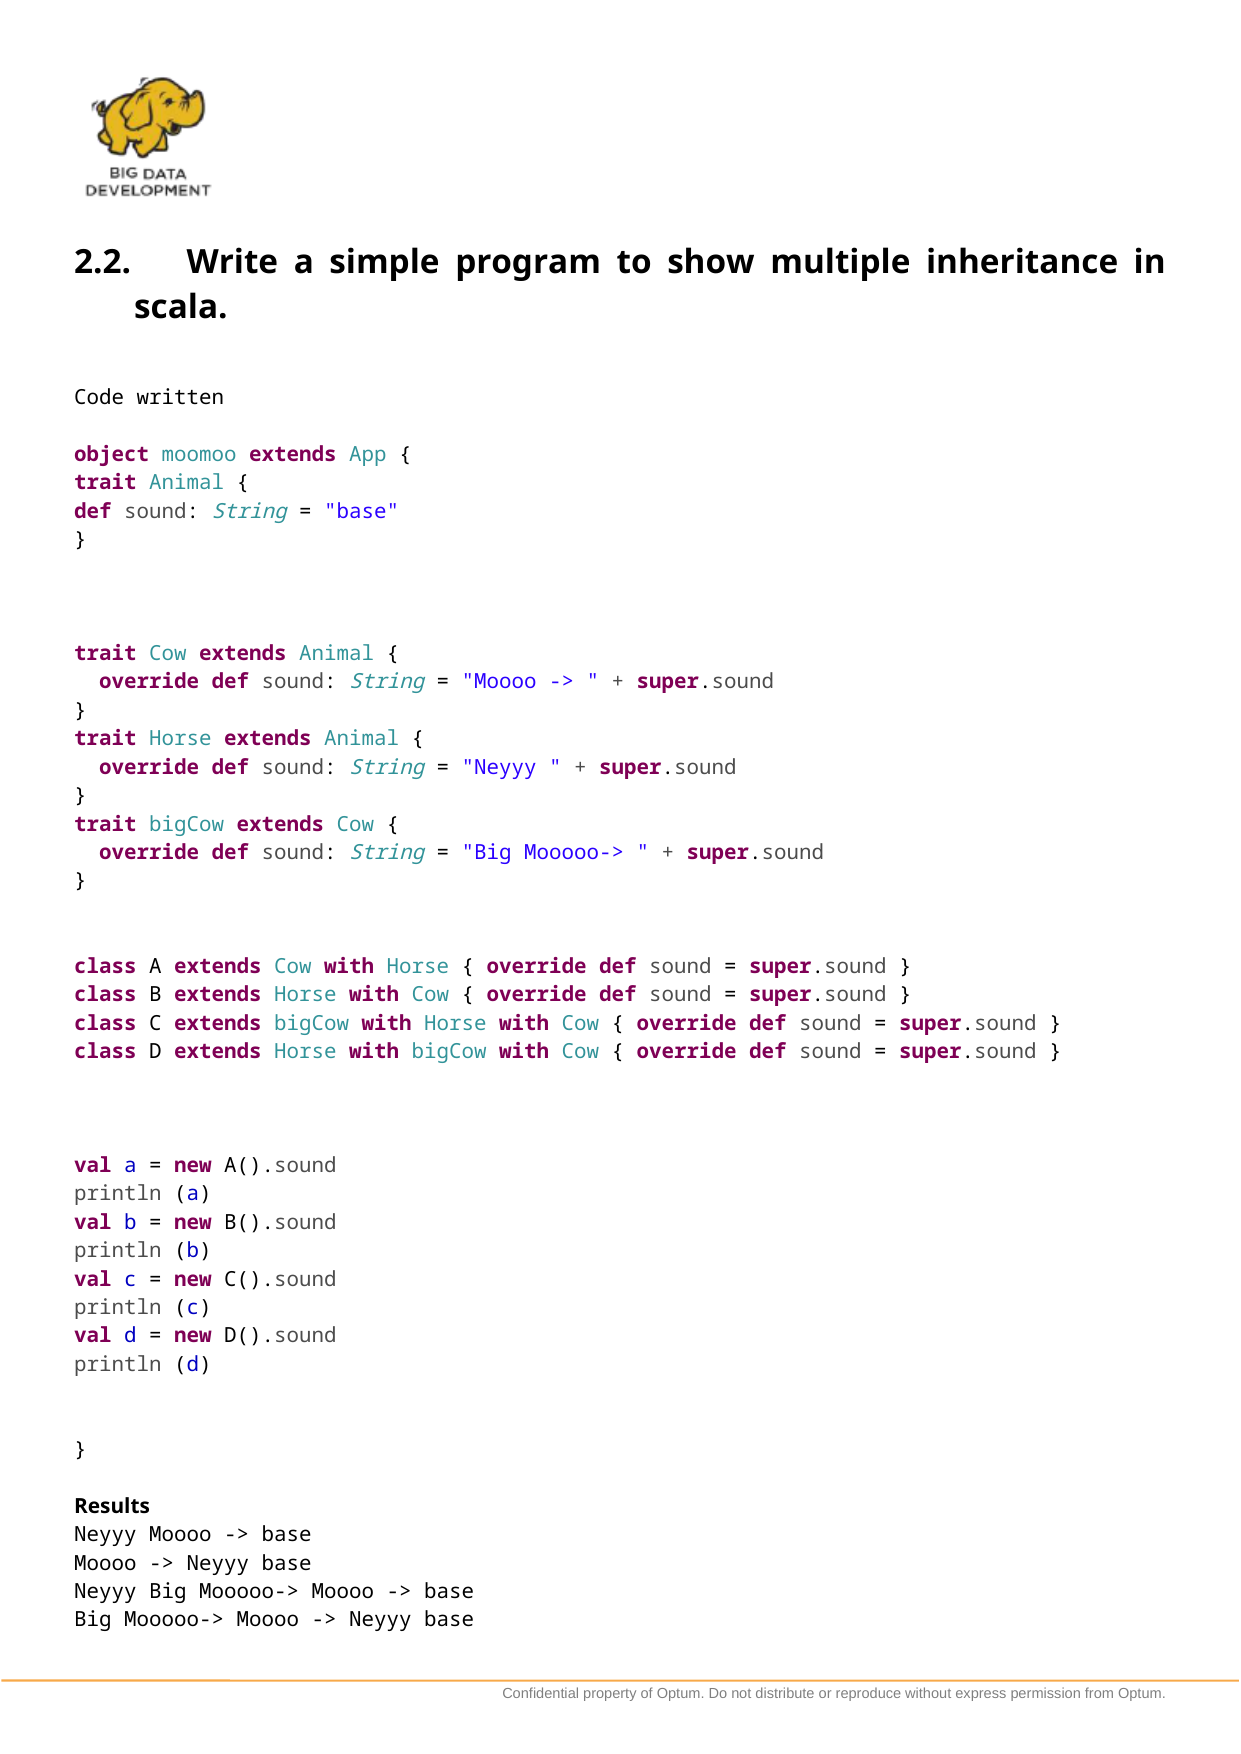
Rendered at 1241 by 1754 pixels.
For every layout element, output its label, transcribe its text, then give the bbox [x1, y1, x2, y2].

text trait Animal { [74, 467, 1166, 496]
text val d = new D().sound [74, 1321, 1166, 1349]
text } [74, 524, 1166, 553]
text def sound: String = "base" [74, 496, 1166, 524]
text } [74, 1434, 1166, 1463]
text override def sound: String = "Big Mooooo-> " + super.sound [74, 837, 1166, 866]
text println (d) [74, 1349, 1166, 1377]
text Neyyy Moooo -> base [74, 1519, 1166, 1548]
text Moooo -> Neyyy base [74, 1548, 1166, 1576]
text class C extends bigCow with Horse with Cow { override def sound = super.sound } [74, 1008, 1166, 1036]
text class A extends Cow with Horse { override def sound = super.sound } [74, 951, 1166, 979]
text Big Mooooo-> Moooo -> Neyyy base [74, 1604, 1166, 1633]
text println (a) [74, 1178, 1166, 1207]
text println (b) [74, 1235, 1166, 1264]
text val b = new B().sound [74, 1207, 1166, 1235]
text trait Horse extends Animal { [74, 723, 1166, 752]
text } [74, 866, 1166, 894]
picture [73, 73, 218, 201]
subtitle Write a simple program to show multiple inheritance in scala. [74, 238, 1166, 329]
text class D extends Horse with bigCow with Cow { override def sound = super.sound } [74, 1036, 1166, 1065]
text override def sound: String = "Neyyy " + super.sound [74, 752, 1166, 780]
text trait bigCow extends Cow { [74, 809, 1166, 837]
text trait Cow extends Animal { [74, 638, 1166, 667]
text val a = new A().sound [74, 1150, 1166, 1178]
text println (c) [74, 1292, 1166, 1321]
text } [74, 780, 1166, 809]
text } [74, 695, 1166, 723]
text Code written [74, 382, 1166, 411]
text Results [74, 1491, 1166, 1519]
text val c = new C().sound [74, 1264, 1166, 1292]
text override def sound: String = "Moooo -> " + super.sound [74, 667, 1166, 695]
text Neyyy Big Mooooo-> Moooo -> base [74, 1576, 1166, 1604]
text object moomoo extends App { [74, 439, 1166, 467]
text class B extends Horse with Cow { override def sound = super.sound } [74, 979, 1166, 1008]
